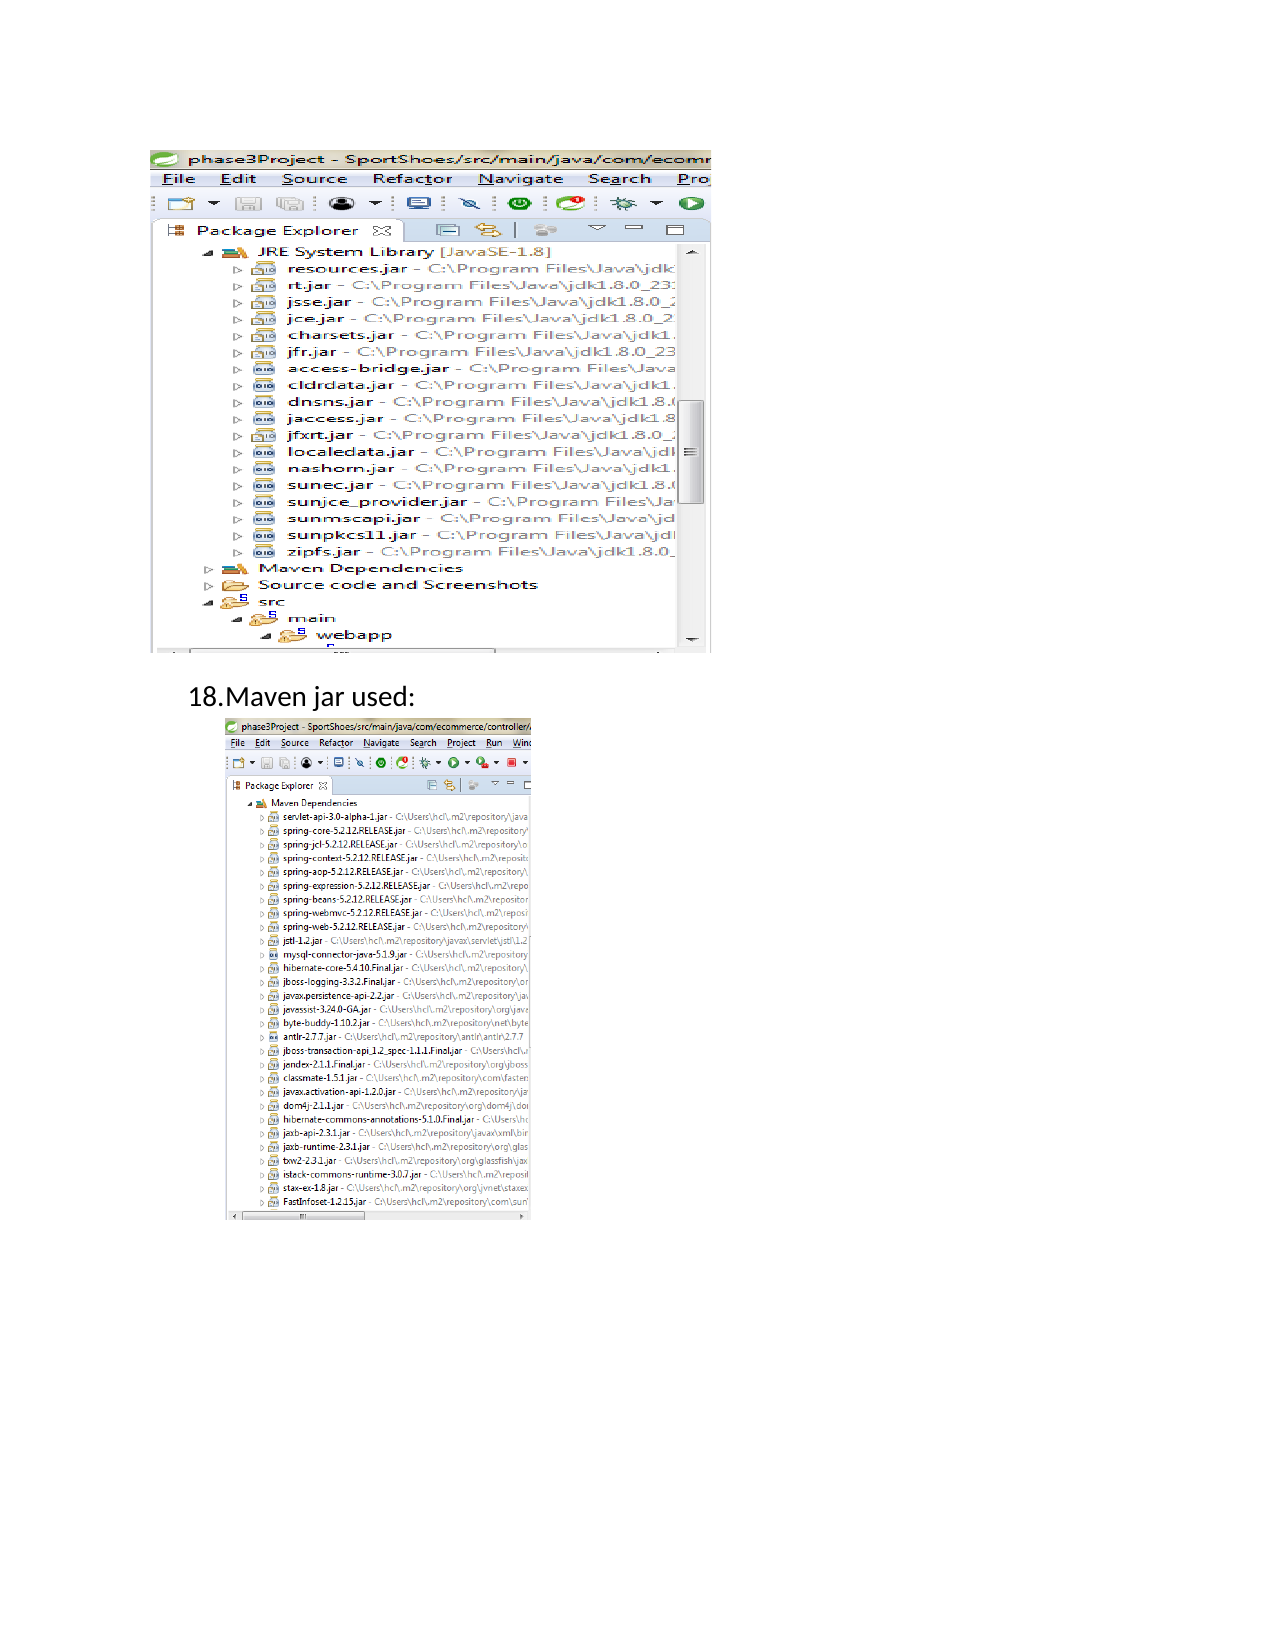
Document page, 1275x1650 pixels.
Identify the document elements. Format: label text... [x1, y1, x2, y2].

picture [150, 150, 712, 653]
list Maven jar used: [187, 678, 1125, 713]
picture [225, 718, 531, 1220]
